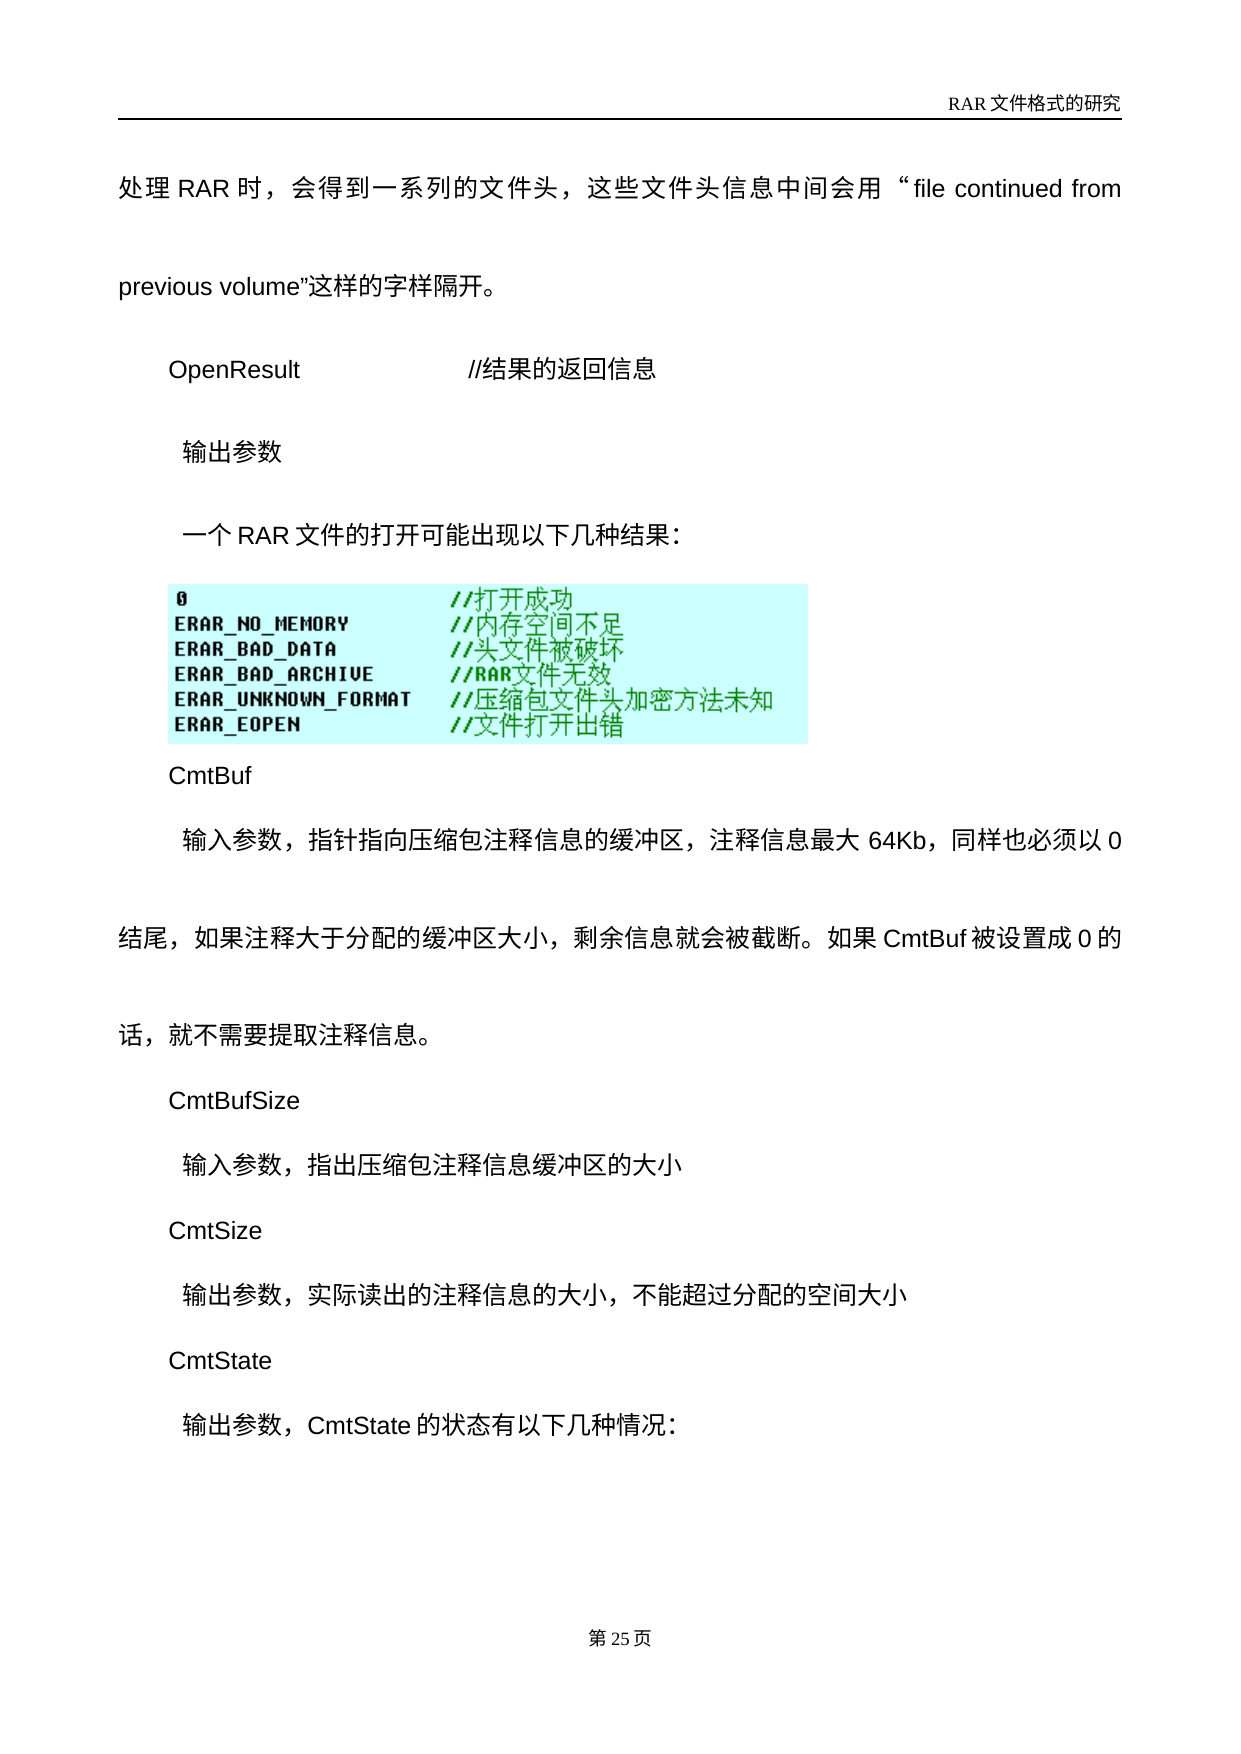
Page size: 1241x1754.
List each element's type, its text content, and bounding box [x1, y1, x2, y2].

text CmtSize [118, 1214, 1122, 1247]
picture [168, 584, 808, 744]
text 输入参数，指出压缩包注释信息缓冲区的大小 [118, 1131, 1122, 1196]
text 一个RAR文件的打开可能出现以下几种结果： [118, 501, 1122, 566]
text 输出参数 [118, 418, 1122, 483]
text 输入参数，指针指向压缩包注释信息的缓冲区，注释信息最大64Kb，同样也必须以0结尾，如果注释大于分配的缓冲区大小，剩余信息就会被截断。如果CmtBuf被设置成0的话，就不需要提取注释信息。 [118, 806, 1122, 1066]
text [118, 154, 1122, 317]
text CmtBuf [118, 759, 1122, 792]
text CmtState [118, 1344, 1122, 1377]
text 输出参数，CmtState的状态有以下几种情况： [118, 1391, 1122, 1456]
text CmtBufSize [118, 1084, 1122, 1117]
text 输出参数，实际读出的注释信息的大小，不能超过分配的空间大小 [118, 1261, 1122, 1326]
text OpenResult //结果的返回信息 [118, 335, 1122, 400]
